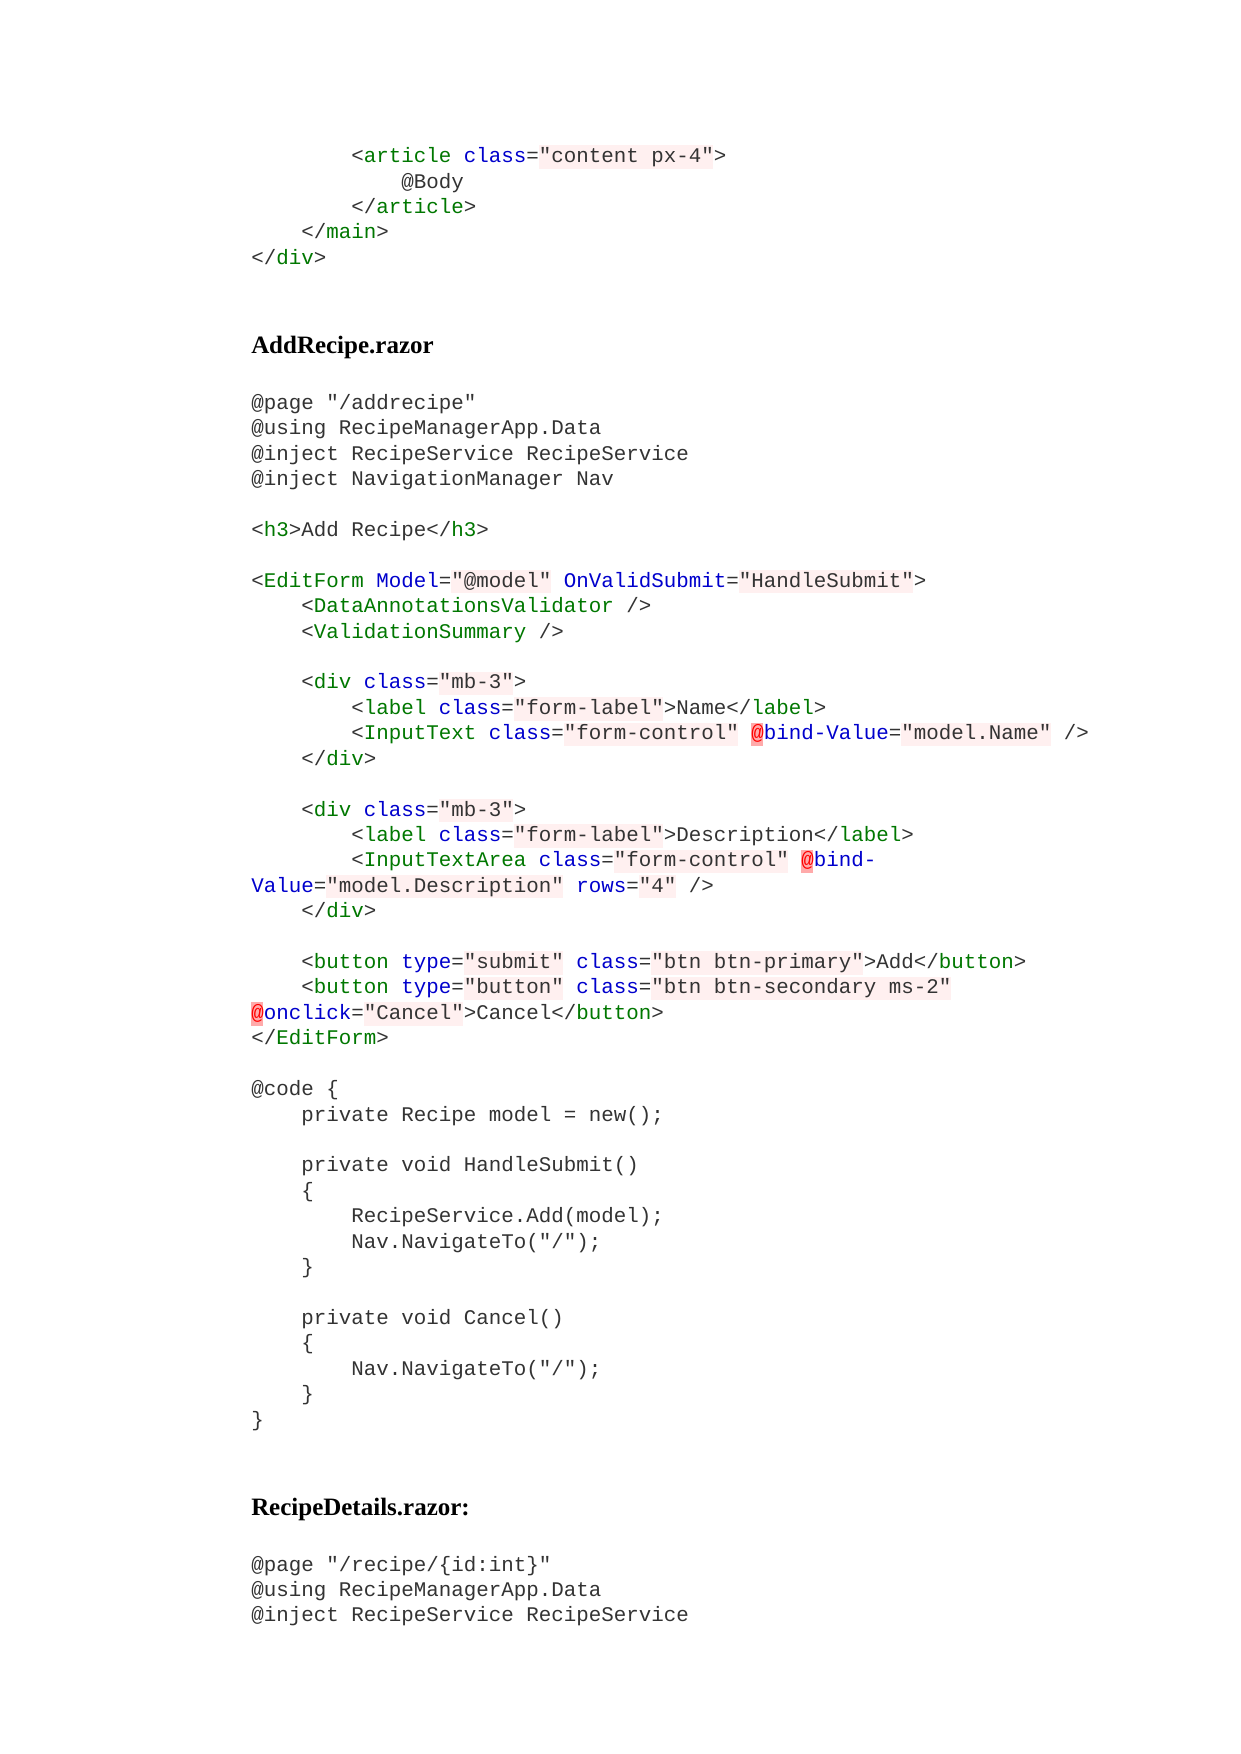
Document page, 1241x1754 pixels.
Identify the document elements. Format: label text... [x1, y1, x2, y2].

text private void HandleSubmit() [251, 1153, 1152, 1178]
text private Recipe model = new(); [251, 1102, 1152, 1127]
text <label class="form-label">Description</label> [251, 822, 1152, 848]
text <label class="form-label">Name</label> [251, 695, 1152, 721]
text } [251, 1381, 1152, 1407]
text @code { [251, 1076, 1152, 1102]
text <DataAnnotationsValidator /> [251, 593, 1152, 619]
text private void Cancel() [251, 1305, 1152, 1331]
text <InputText class="form-control" @bind-Value="model.Name" /> [251, 721, 1152, 746]
text Nav.NavigateTo("/"); [251, 1356, 1152, 1381]
text @using RecipeManagerApp.Data [251, 1577, 1152, 1603]
text @inject RecipeService RecipeService [251, 1603, 1152, 1628]
text @page "/recipe/{id:int}" [251, 1552, 1152, 1577]
text </main> [251, 220, 1152, 245]
text <EditForm Model="@model" OnValidSubmit="HandleSubmit"> [251, 568, 1152, 593]
text { [251, 1178, 1152, 1203]
text </article> [251, 194, 1152, 220]
text </div> [251, 245, 1152, 271]
text </EditForm> [251, 1026, 1152, 1051]
text RecipeService.Add(model); [251, 1203, 1152, 1229]
text <div class="mb-3"> [251, 670, 1152, 695]
text <button type="submit" class="btn btn-primary">Add</button> [251, 949, 1152, 975]
text @page "/addrecipe" [251, 390, 1152, 416]
text <ValidationSummary /> [251, 619, 1152, 644]
text } [251, 1407, 1152, 1432]
text } [251, 1254, 1152, 1280]
text <InputTextArea class="form-control" @bind-Value="model.Description" rows="4" /> [251, 848, 1152, 898]
text AddRecipe.razor [177, 330, 1152, 359]
text </div> [251, 746, 1152, 771]
text <button type="button" class="btn btn-secondary ms-2" @onclick="Cancel">Cancel</button> [251, 975, 1152, 1026]
text <h3>Add Recipe</h3> [251, 517, 1152, 543]
text @using RecipeManagerApp.Data [251, 416, 1152, 441]
text <div class="mb-3"> [251, 797, 1152, 822]
text Nav.NavigateTo("/"); [251, 1229, 1152, 1254]
text @Body [251, 169, 1152, 194]
text @inject RecipeService RecipeService [251, 441, 1152, 466]
text { [251, 1331, 1152, 1356]
text RecipeDetails.razor: [177, 1492, 1152, 1521]
text <article class="content px-4"> [251, 143, 1152, 169]
text </div> [251, 898, 1152, 924]
text @inject NavigationManager Nav [251, 466, 1152, 492]
